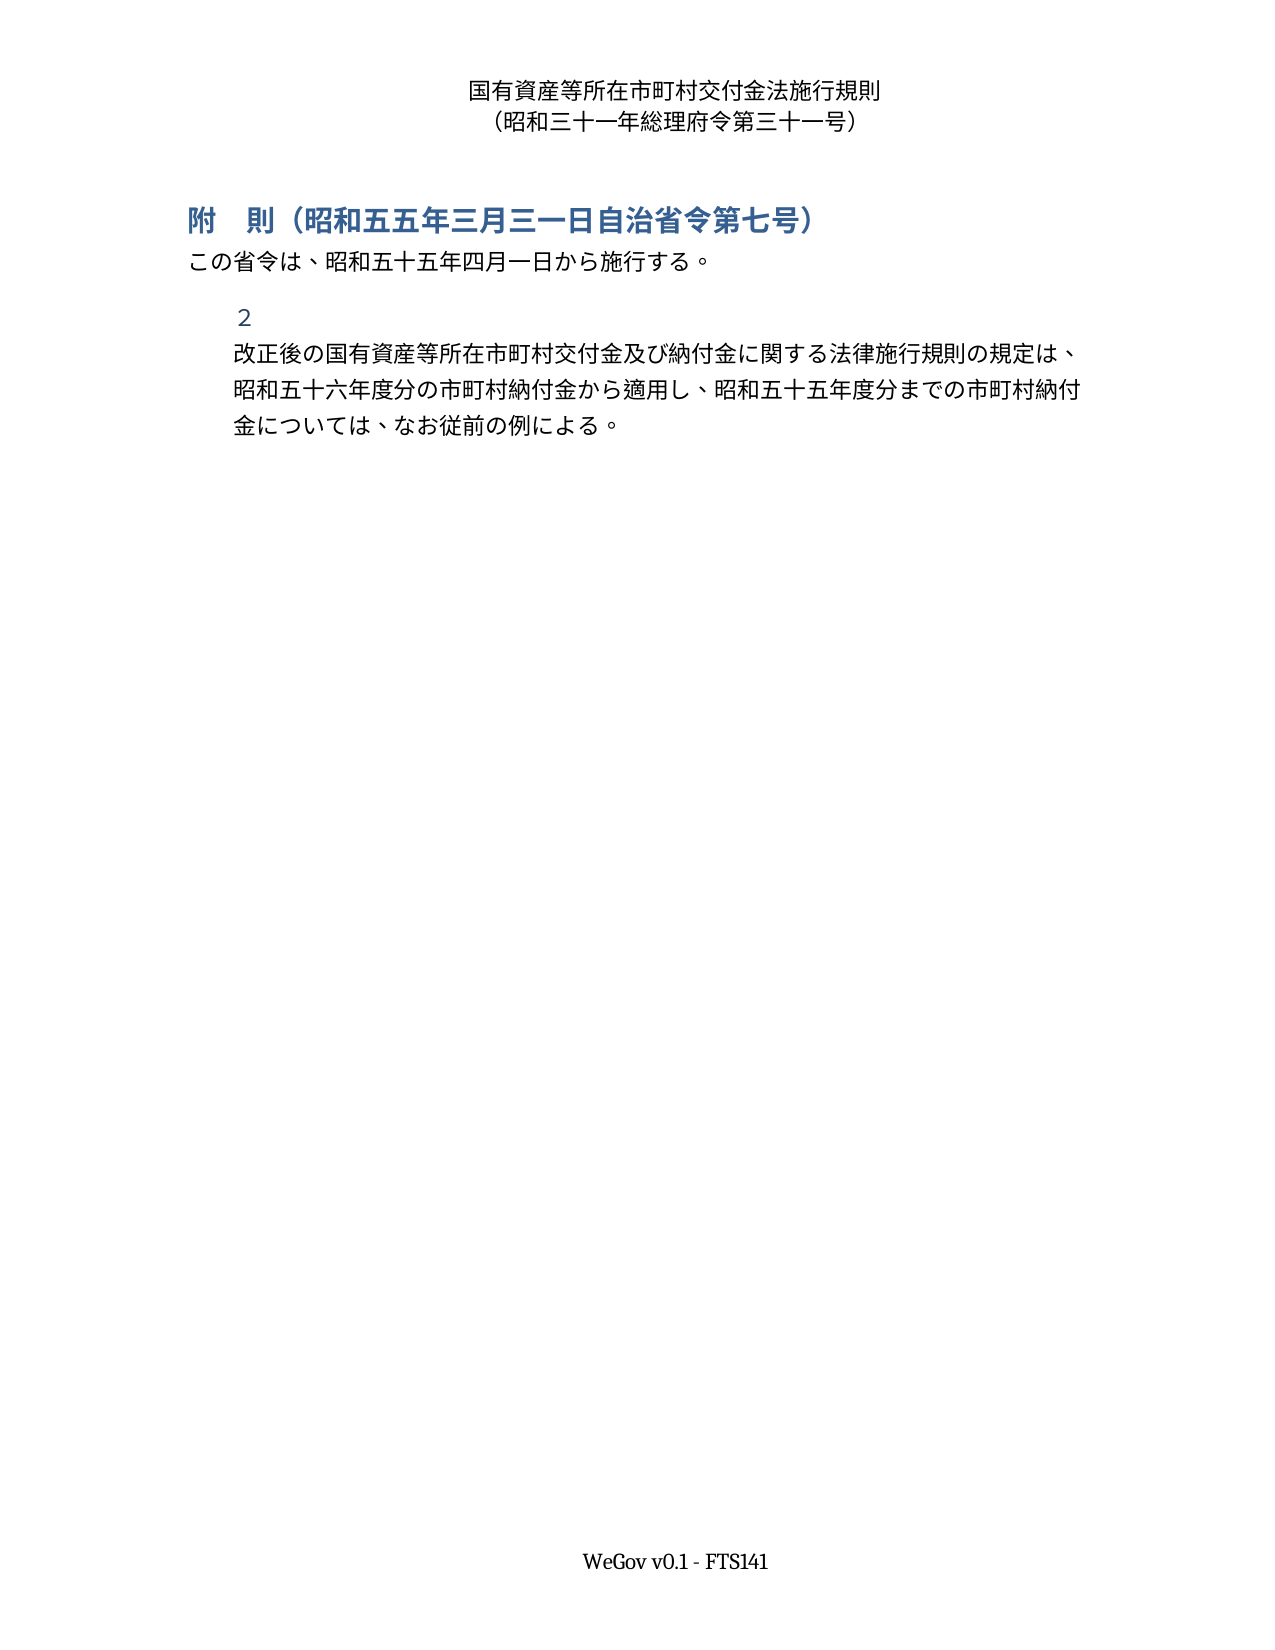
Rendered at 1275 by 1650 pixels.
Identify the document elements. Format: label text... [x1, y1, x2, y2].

text 改正後の国有資産等所在市町村交付金及び納付金に関する法律施行規則の規定は、昭和五十六年度分の市町村納付金から適用し、昭和五十五年度分までの市町村納付金については、なお従前の例による。 [233, 338, 1087, 441]
text この省令は、昭和五十五年四月一日から施行する。 [187, 246, 1087, 277]
subtitle 附 則（昭和五五年三月三一日自治省令第七号） [187, 200, 1087, 240]
subtitle ２ [233, 302, 1087, 334]
